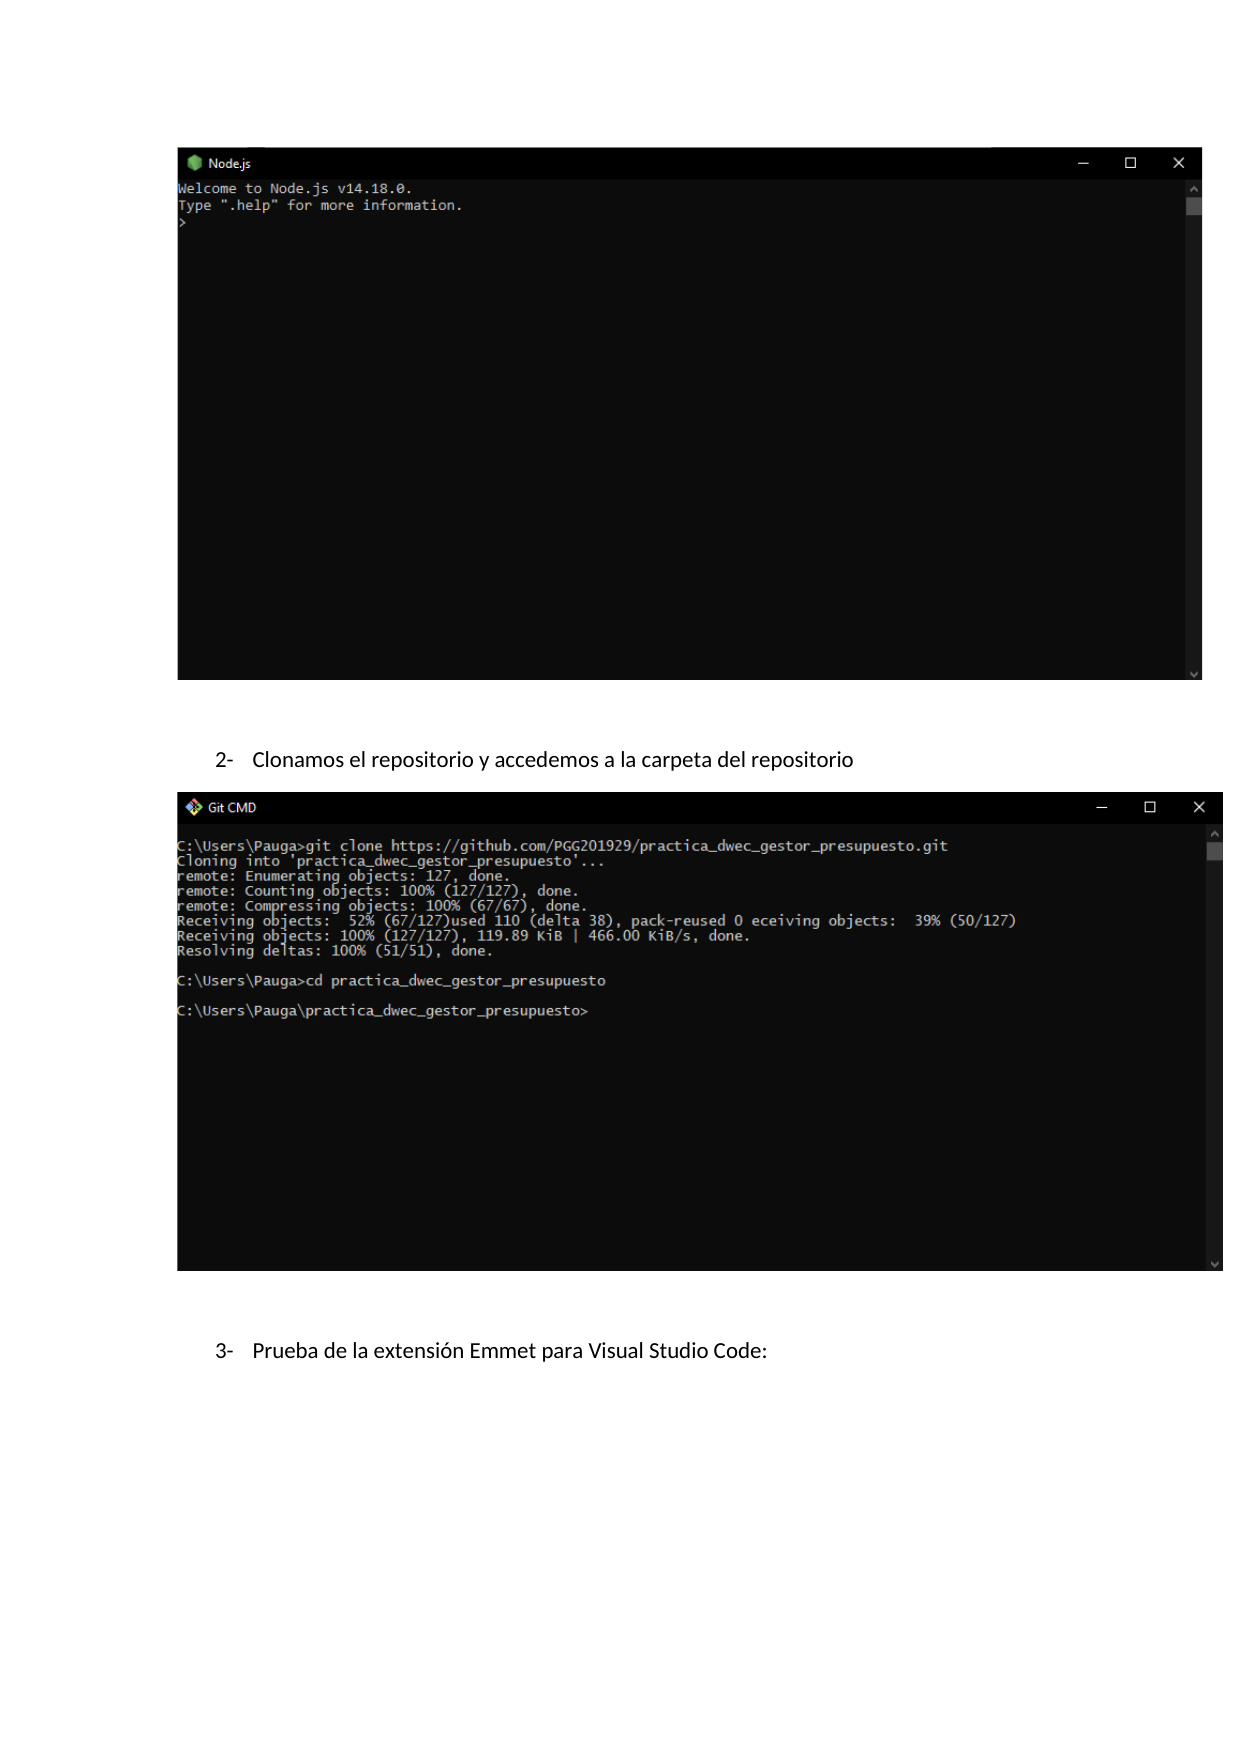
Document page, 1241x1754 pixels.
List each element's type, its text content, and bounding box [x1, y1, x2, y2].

picture [177, 792, 1223, 1271]
list Clonamos el repositorio y accedemos a la carpeta del repositorio [215, 746, 1063, 773]
picture [177, 147, 1203, 680]
list Prueba de la extensión Emmet para Visual Studio Code: [215, 1337, 1063, 1365]
